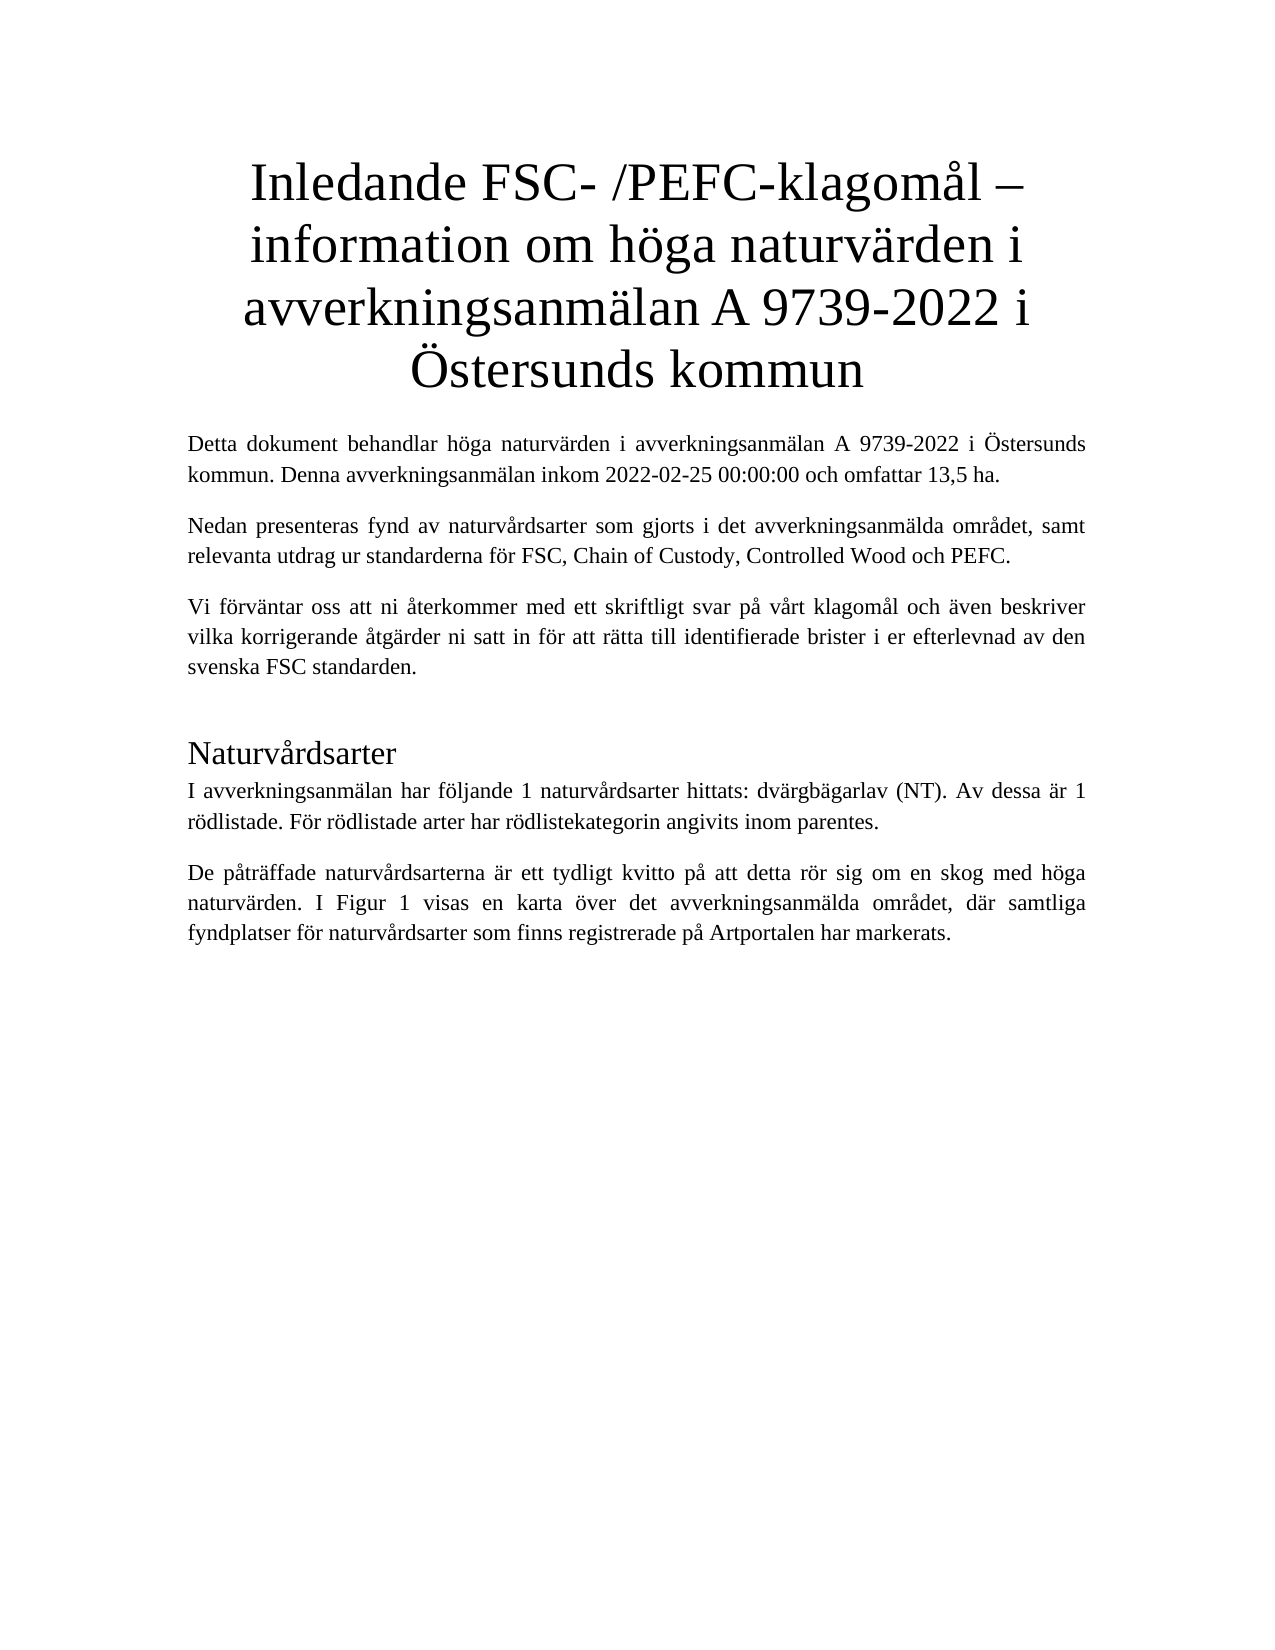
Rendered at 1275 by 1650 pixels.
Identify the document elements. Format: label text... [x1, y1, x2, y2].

text De påträffade naturvårdsarterna är ett tydligt kvitto på att detta rör sig om en skog med höga naturvärden. I Figur 1 visas en karta över det avverkningsanmälda området, där samtliga fyndplatser för naturvårdsarter som finns registrerade på Artportalen har markerats. [187, 859, 1087, 946]
text I avverkningsanmälan har följande 1 naturvårdsarter hittats: dvärgbägarlav (NT). Av dessa är 1 rödlistade. För rödlistade arter har rödlistekategorin angivits inom parentes. [187, 778, 1087, 834]
text Detta dokument behandlar höga naturvärden i avverkningsanmälan A 9739-2022 i Östersunds kommun. Denna avverkningsanmälan inkom 2022-02-25 00:00:00 och omfattar 13,5 ha. [187, 430, 1087, 487]
text Nedan presenteras fynd av naturvårdsarter som gjorts i det avverkningsanmälda området, samt relevanta utdrag ur standarderna för FSC, Chain of Custody, Controlled Wood och PEFC. [187, 512, 1087, 568]
title Inledande FSC- /PEFC-klagomål – information om höga naturvärden i avverkningsanmälan A 9739-2022 i Östersunds kommun [187, 150, 1087, 399]
subtitle Naturvårdsarter [187, 733, 1087, 772]
text Vi förväntar oss att ni återkommer med ett skriftligt svar på vårt klagomål och även beskriver vilka korrigerande åtgärder ni satt in för att rätta till identifierade brister i er efterlevnad av den svenska FSC standarden. [187, 593, 1087, 680]
